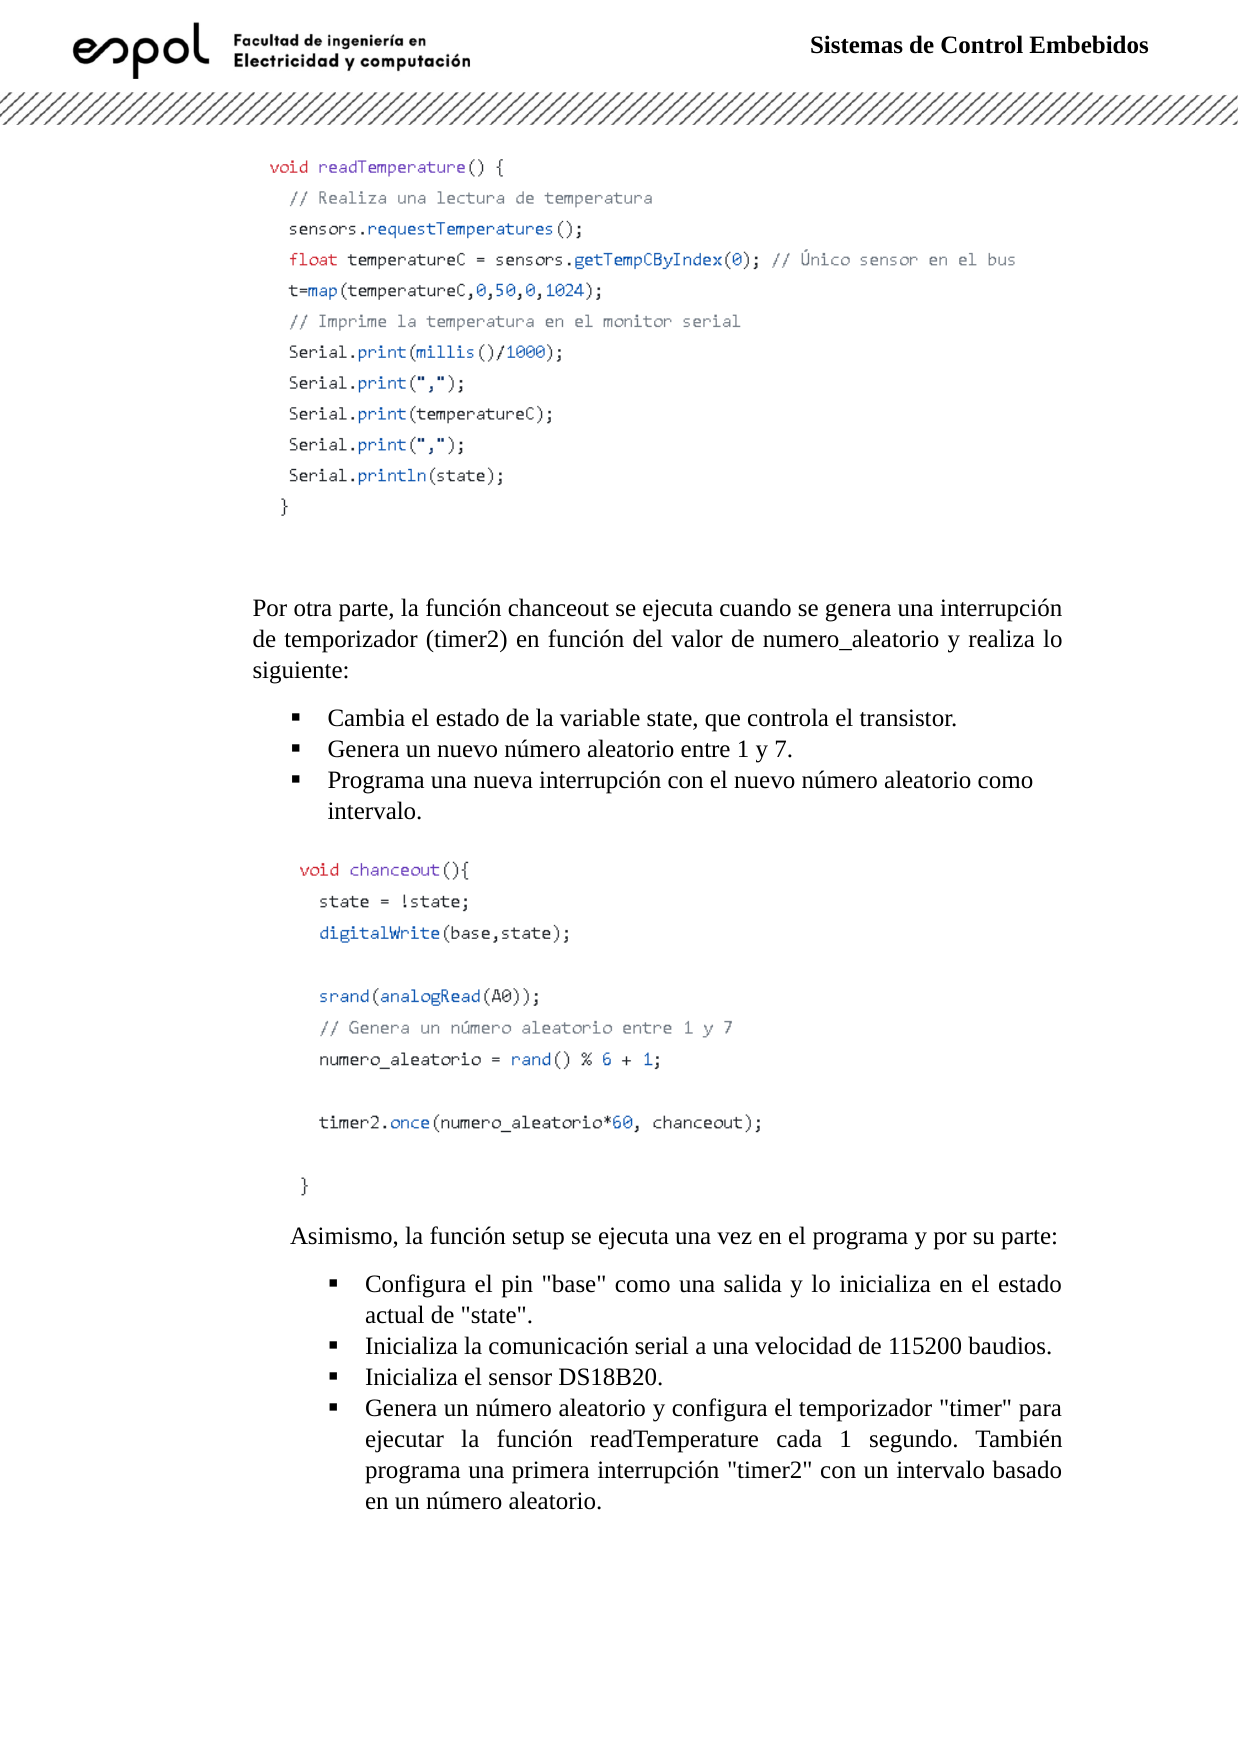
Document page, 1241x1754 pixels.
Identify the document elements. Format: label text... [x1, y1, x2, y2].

picture [0, 92, 1238, 125]
list Genera un nuevo número aleatorio entre 1 y 7. [290, 734, 1063, 762]
text Por otra parte, la función chanceout se ejecuta cuando se genera una interrupción de temporizador (timer2) en función del valor de numero_aleatorio y realiza lo siguiente: [252, 593, 1063, 684]
list Genera un número aleatorio y configura el temporizador "timer" para ejecutar la función readTemperature cada 1 segundo. También programa una primera interrupción "timer2" con un intervalo basado en un número aleatorio. [327, 1393, 1063, 1515]
list Inicializa la comunicación serial a una velocidad de 115200 baudios. [327, 1331, 1063, 1360]
picture [289, 843, 809, 1203]
picture [252, 147, 1054, 527]
list Programa una nueva interrupción con el nuevo número aleatorio como intervalo. [290, 765, 1063, 824]
picture [72, 21, 471, 79]
list Cambia el estado de la variable state, que controla el transistor. [290, 703, 1063, 731]
list Configura el pin "base" como una salida y lo inicializa en el estado actual de "state". [327, 1269, 1063, 1329]
list Inicializa el sensor DS18B20. [327, 1362, 1063, 1391]
text Asimismo, la función setup se ejecuta una vez en el programa y por su parte: [290, 1221, 1063, 1250]
